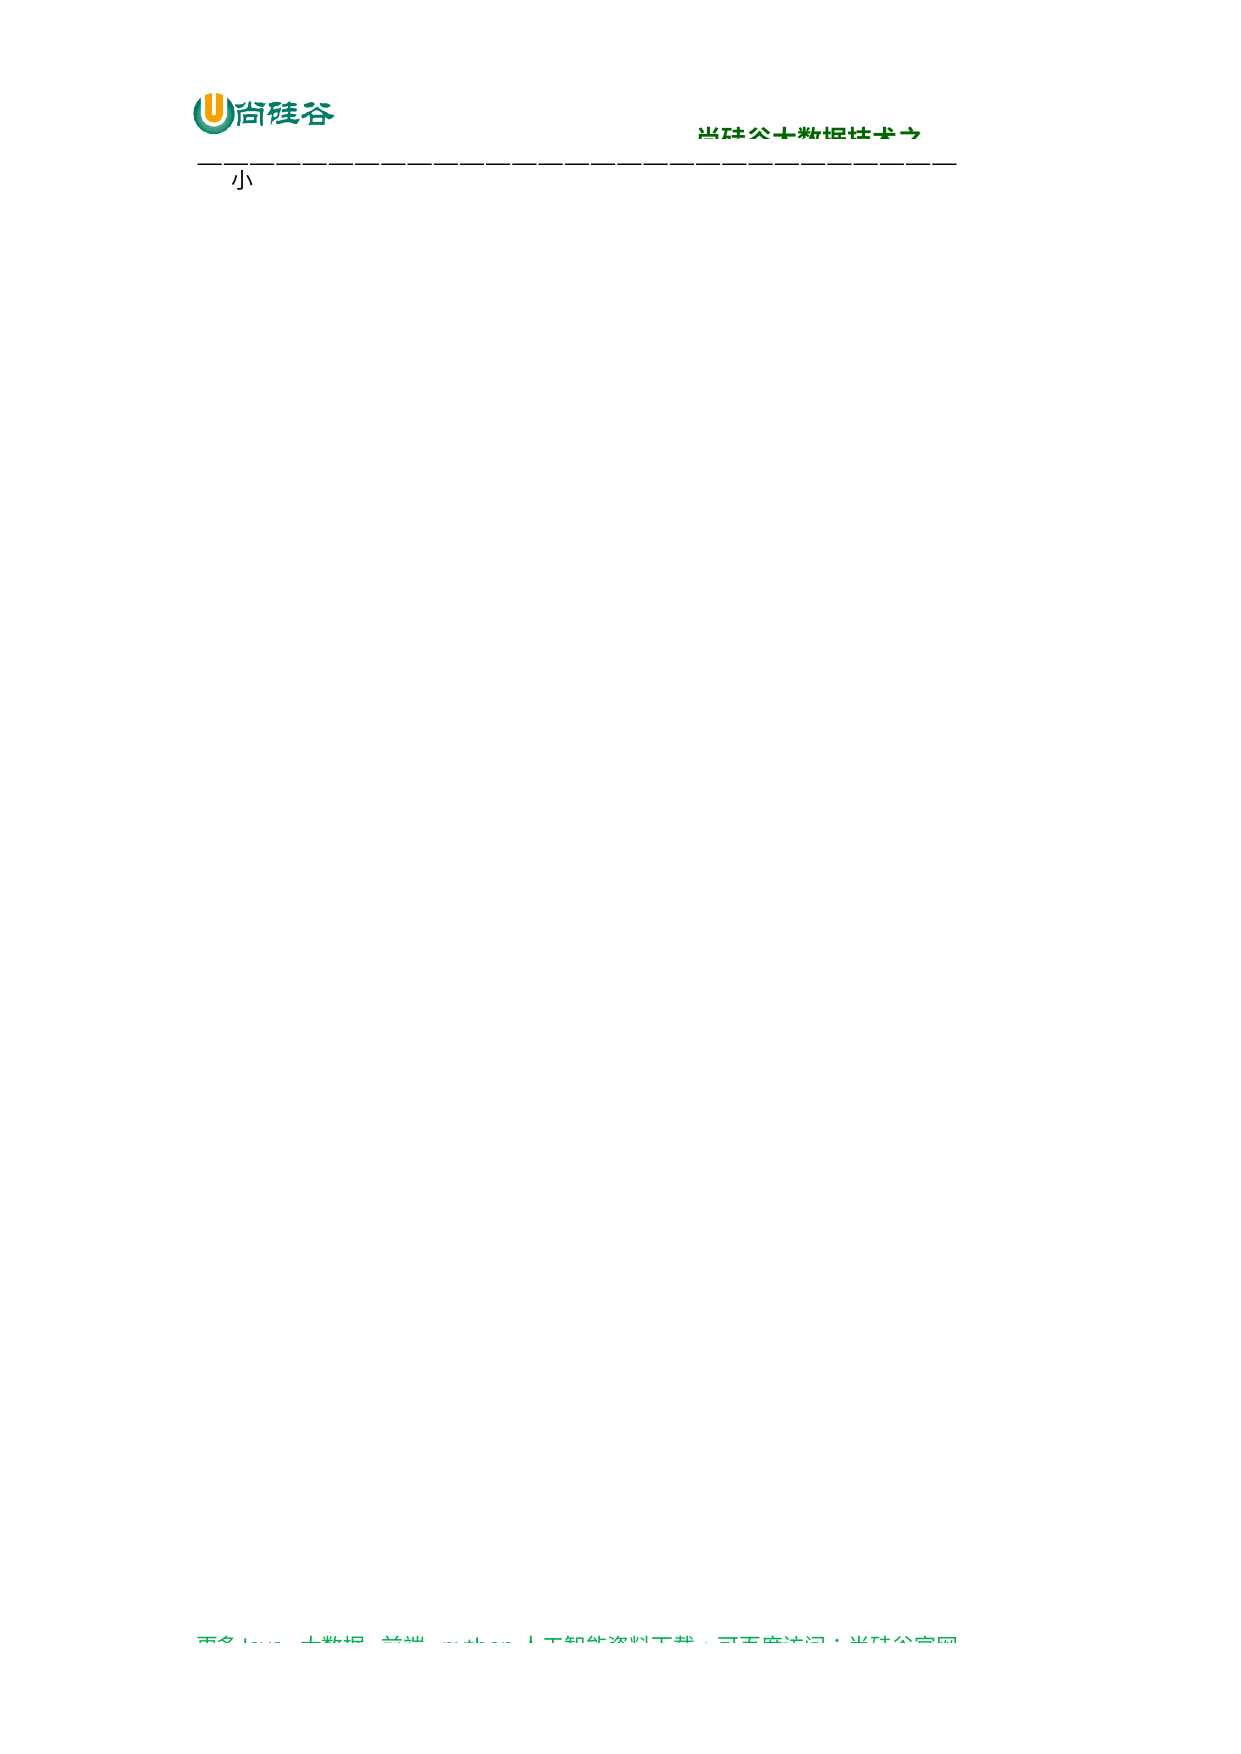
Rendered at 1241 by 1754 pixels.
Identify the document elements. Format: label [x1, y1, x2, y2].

picture [187, 88, 338, 138]
text [231, 164, 1054, 194]
